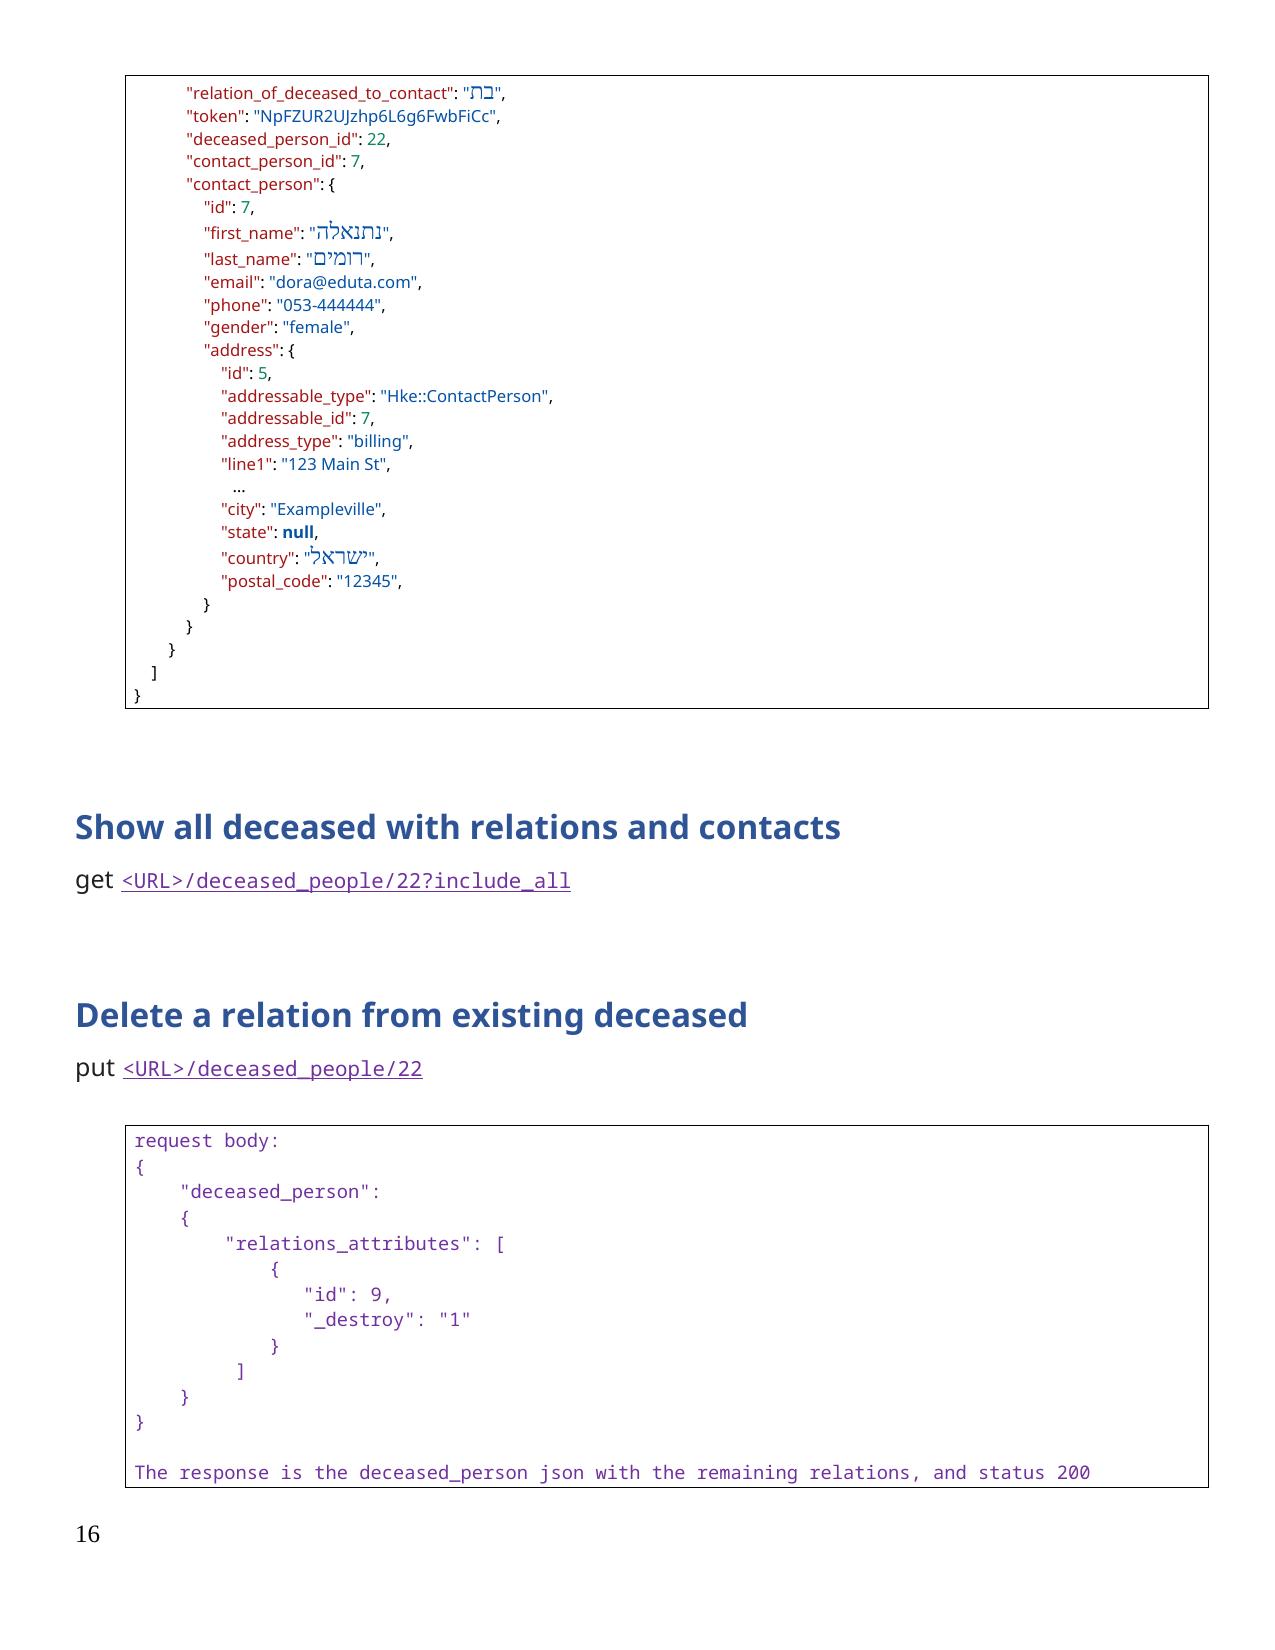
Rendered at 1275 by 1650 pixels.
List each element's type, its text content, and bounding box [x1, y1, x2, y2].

text "_destroy": "1" [126, 1303, 1208, 1329]
text "gender": "female", [126, 313, 1208, 336]
text } [126, 1405, 1208, 1434]
text get <URL>/deceased_people/22?include_all [121, 862, 1200, 896]
text ] [126, 657, 1208, 680]
text "relations_attributes": [ [126, 1227, 1208, 1252]
text "contact_person_id": 7, [126, 147, 1208, 169]
text } [126, 589, 1208, 612]
text { [126, 1252, 1208, 1278]
text "deceased_person": [126, 1176, 1208, 1201]
text "id": 5, [126, 358, 1208, 381]
text … [126, 472, 1208, 495]
text "contact_person": { [126, 169, 1208, 192]
text "id": 9, [126, 1278, 1208, 1303]
text } [126, 634, 1208, 657]
text } [126, 680, 1208, 708]
text { [126, 1201, 1208, 1227]
text } [126, 1329, 1208, 1354]
text "deceased_person_id": 22, [126, 124, 1208, 147]
text "city": "Exampleville", [126, 495, 1208, 517]
subtitle Delete a relation from existing deceased [75, 991, 1200, 1037]
text ] [126, 1354, 1208, 1380]
subtitle Show all deceased with relations and contacts [75, 804, 1200, 849]
text "country": "ישראל", [126, 540, 1208, 566]
text "id": 7, [126, 192, 1208, 215]
text "token": "NpFZUR2UJzhp6L6g6FwbFiCc", [126, 101, 1208, 124]
text "addressable_id": 7, [126, 404, 1208, 427]
text "relation_of_deceased_to_contact": "בת", [126, 76, 1208, 101]
text "email": "dora@eduta.com", [126, 268, 1208, 290]
text "phone": "053-444444", [126, 290, 1208, 313]
text "postal_code": "12345", [126, 566, 1208, 589]
text } [126, 612, 1208, 634]
text request body: [126, 1126, 1208, 1150]
text "address": { [126, 336, 1208, 358]
text { [126, 1150, 1208, 1176]
text "state": null, [126, 517, 1208, 540]
text "first_name": "נתנאלה", [126, 215, 1208, 241]
text "address_type": "billing", [126, 427, 1208, 449]
text put <URL>/deceased_people/22 [122, 1049, 1200, 1083]
text "last_name": "רומים", [126, 241, 1208, 268]
text } [126, 1380, 1208, 1405]
text The response is the deceased_person json with the remaining relations, and status 200 [126, 1456, 1208, 1487]
text "line1": "123 Main St", [126, 449, 1208, 472]
text "addressable_type": "Hke::ContactPerson", [126, 381, 1208, 404]
